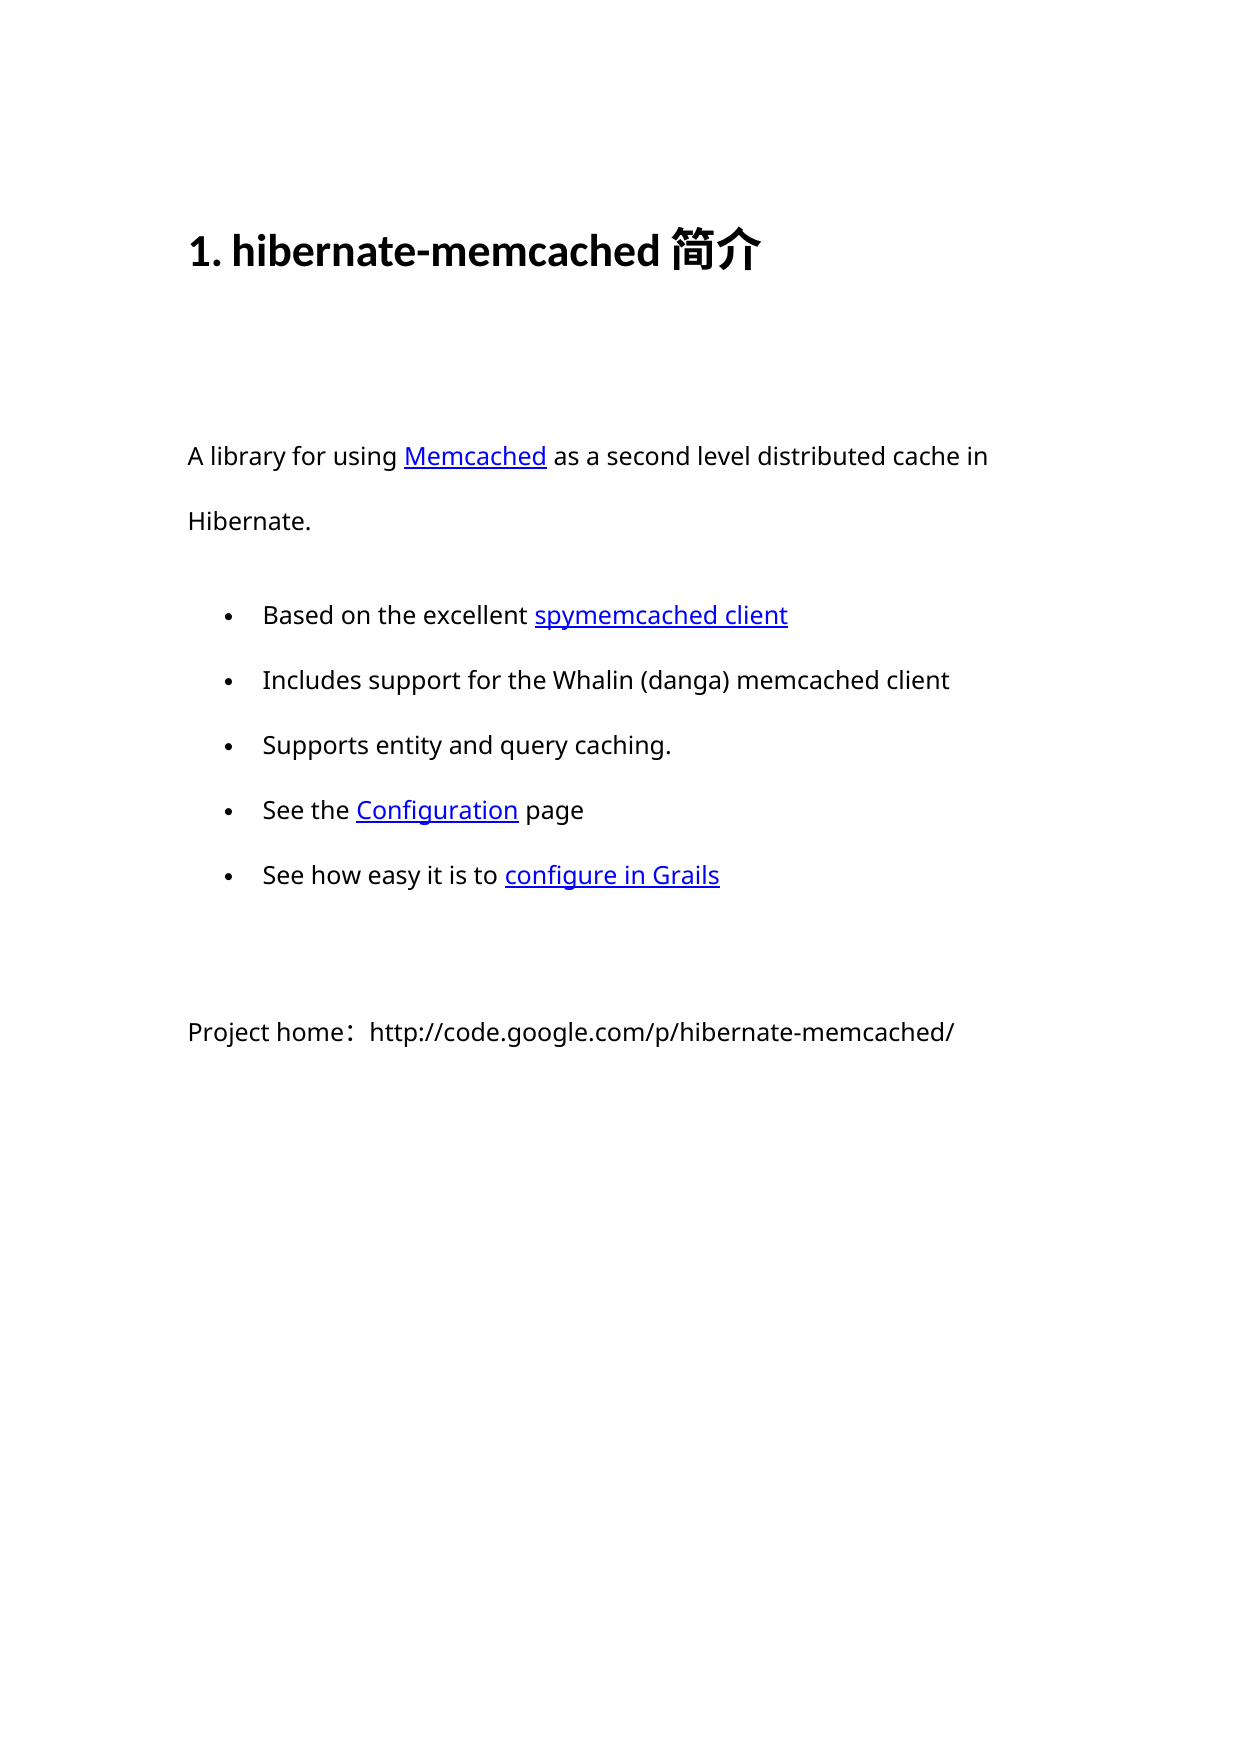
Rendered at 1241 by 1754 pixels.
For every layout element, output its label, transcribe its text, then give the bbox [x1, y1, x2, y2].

list Based on the excellent spymemcached client [225, 582, 1053, 647]
text Project home：http://code.google.com/p/hibernate-memcached/ [187, 998, 1053, 1063]
text A library for using Memcached as a second level distributed cache in Hibernate. [187, 423, 1053, 553]
subtitle hibernate-memcached简介 [187, 197, 1053, 295]
list Includes support for the Whalin (danga) memcached client [225, 647, 1053, 712]
list See the Configuration page [225, 777, 1053, 842]
list See how easy it is to configure in Grails [225, 842, 1053, 907]
list Supports entity and query caching. [225, 712, 1053, 777]
